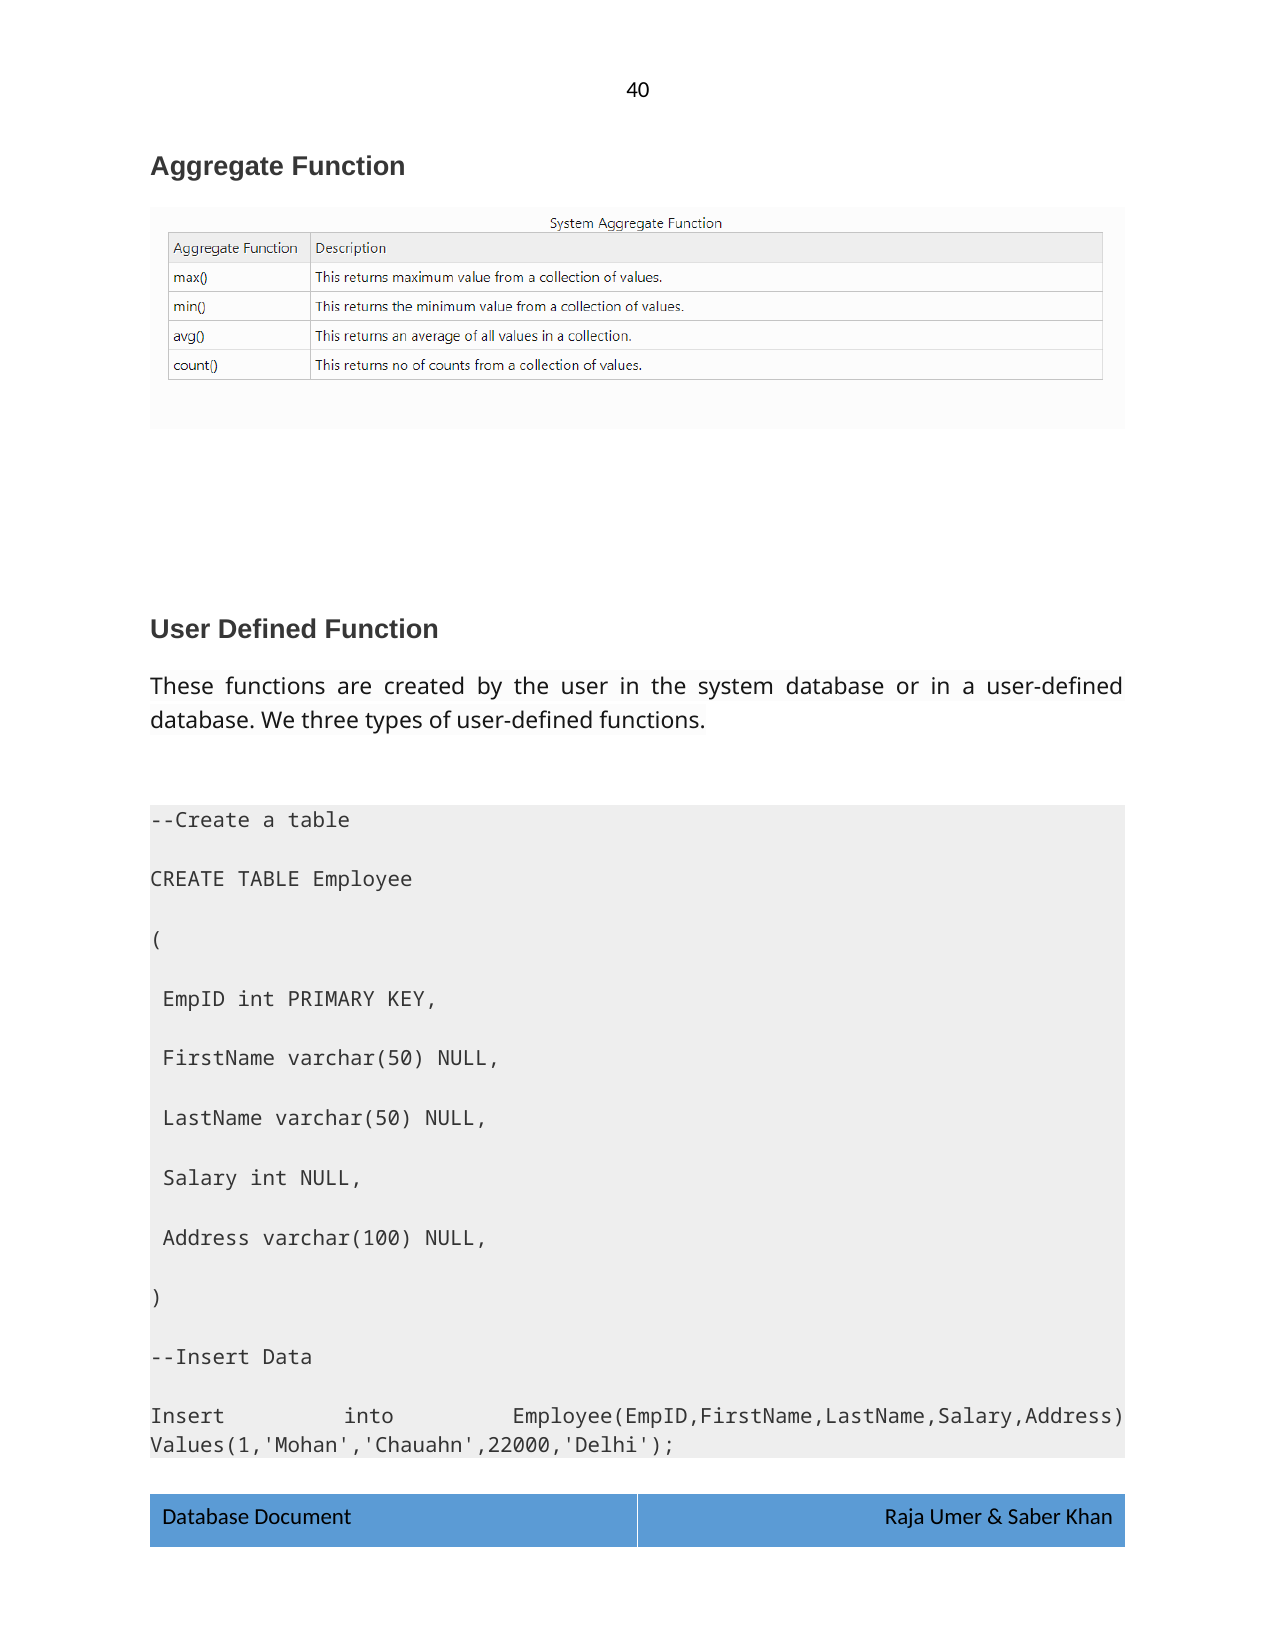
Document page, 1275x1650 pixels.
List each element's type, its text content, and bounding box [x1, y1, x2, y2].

picture [150, 207, 1125, 429]
text These functions are created by the user in the system database or in a user-defined database. We three types of user-defined functions. [150, 701, 1125, 735]
text --Create a table [150, 805, 1125, 833]
text FirstName varchar(50) NULL, [150, 1043, 1125, 1072]
text Salary int NULL, [150, 1163, 1125, 1191]
text ) [150, 1282, 1125, 1311]
text LastName varchar(50) NULL, [150, 1103, 1125, 1132]
text --Insert Data [150, 1342, 1125, 1370]
text CREATE TABLE Employee [150, 864, 1125, 893]
subtitle Aggregate Function [150, 150, 1125, 181]
text ( [150, 924, 1125, 953]
text EmpID int PRIMARY KEY, [150, 984, 1125, 1012]
text Address varchar(100) NULL, [150, 1223, 1125, 1251]
text Insert into Employee(EmpID,FirstName,LastName,Salary,Address) Values(1,'Mohan','Chauahn',22000,'Delhi'); [150, 1402, 1125, 1458]
subtitle User Defined Function [150, 613, 1125, 644]
